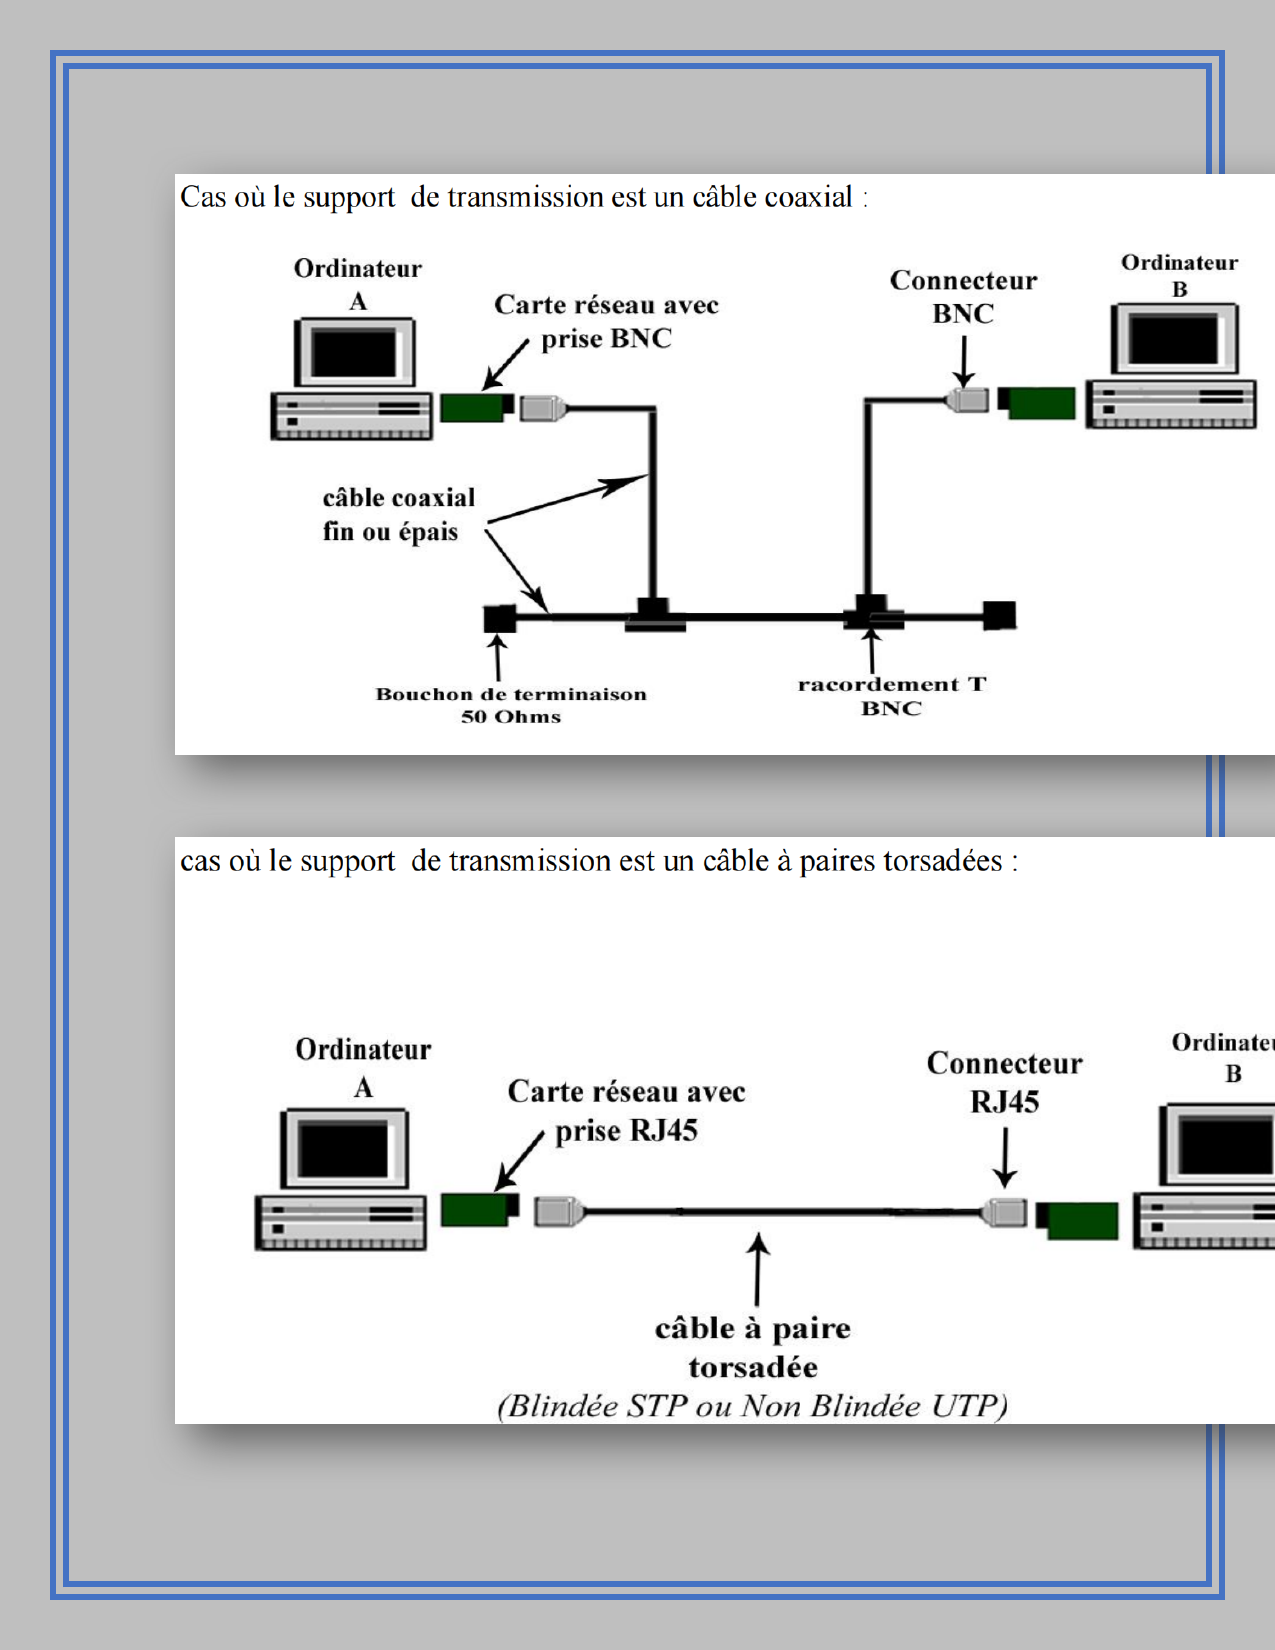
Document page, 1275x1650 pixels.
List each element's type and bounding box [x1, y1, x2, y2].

picture [175, 837, 1275, 1424]
picture [175, 174, 1275, 755]
